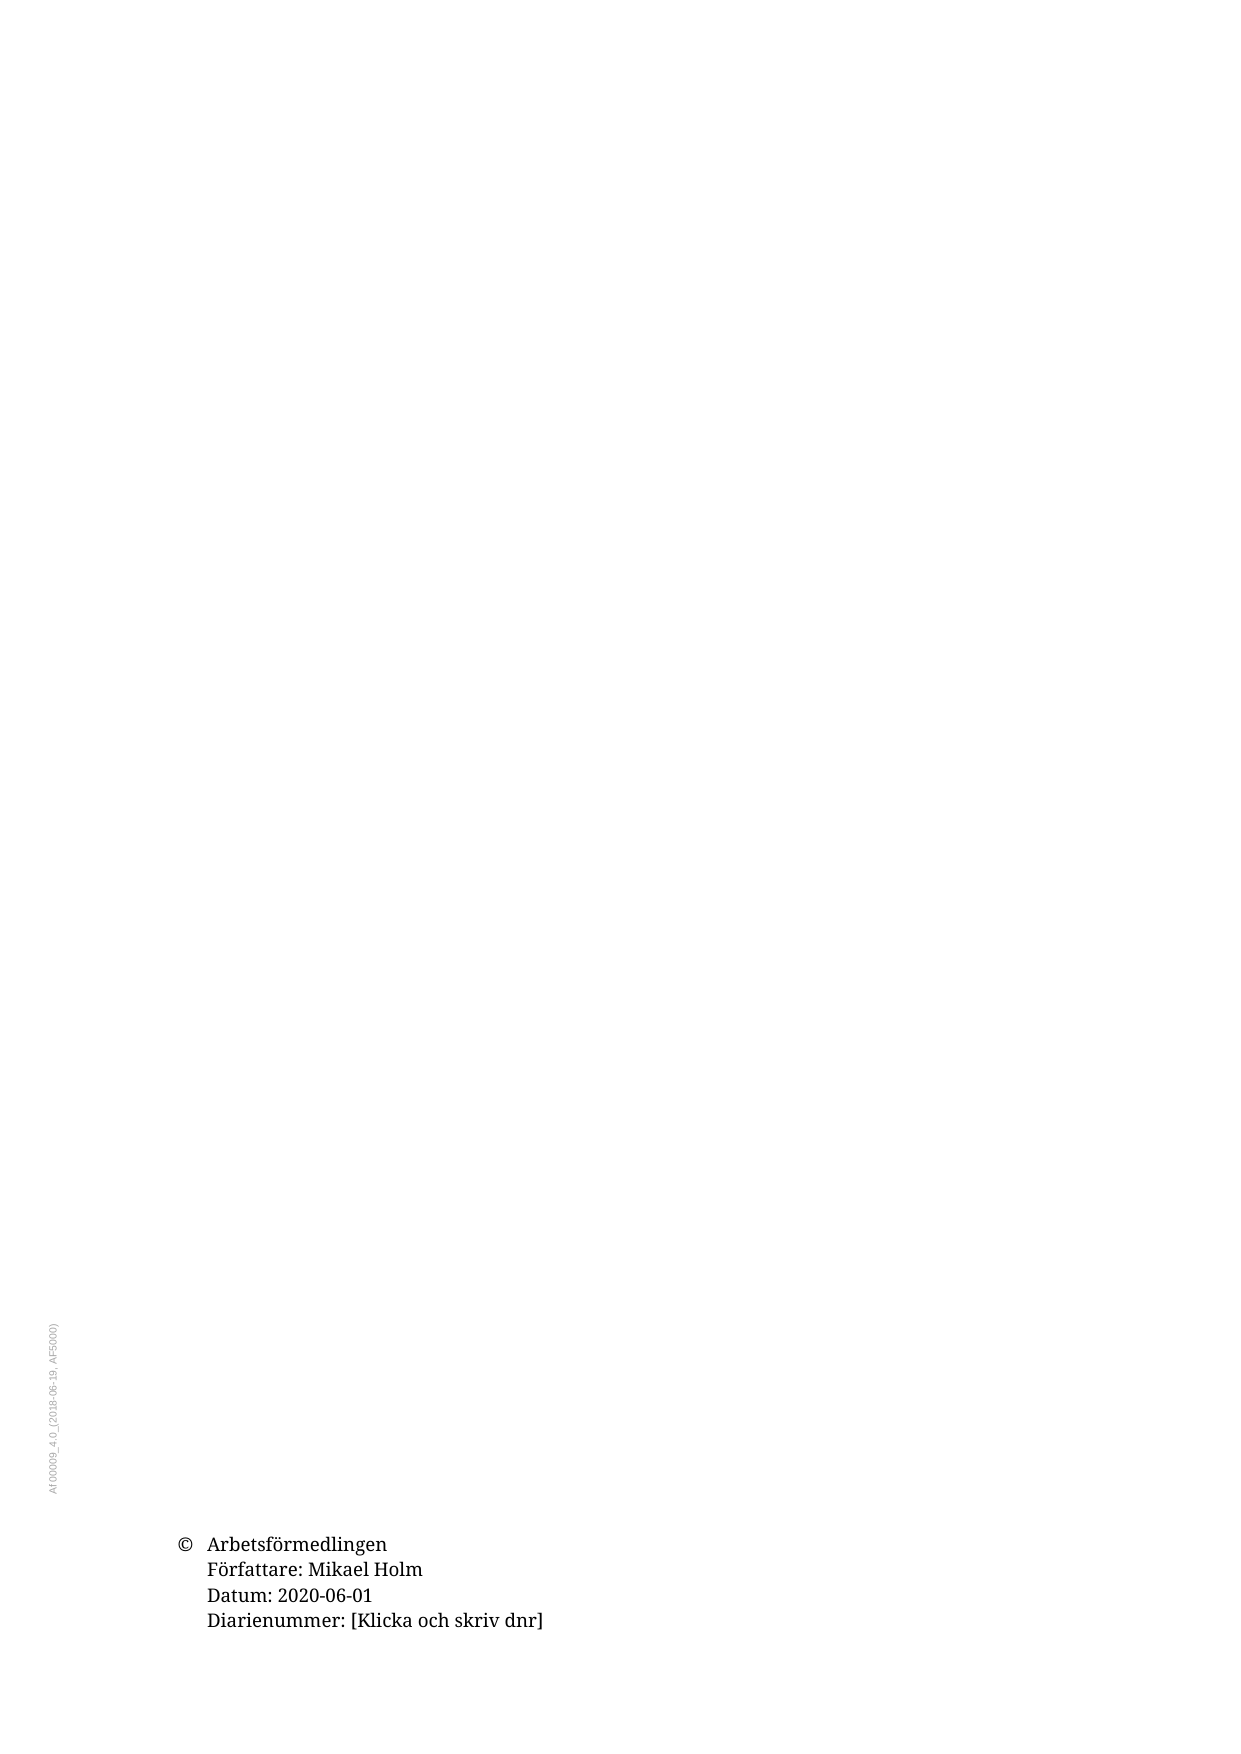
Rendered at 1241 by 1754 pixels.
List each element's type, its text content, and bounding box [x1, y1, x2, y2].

text © Arbetsförmedlingen Författare: Datum: Diarienummer: [177, 1531, 1033, 1633]
